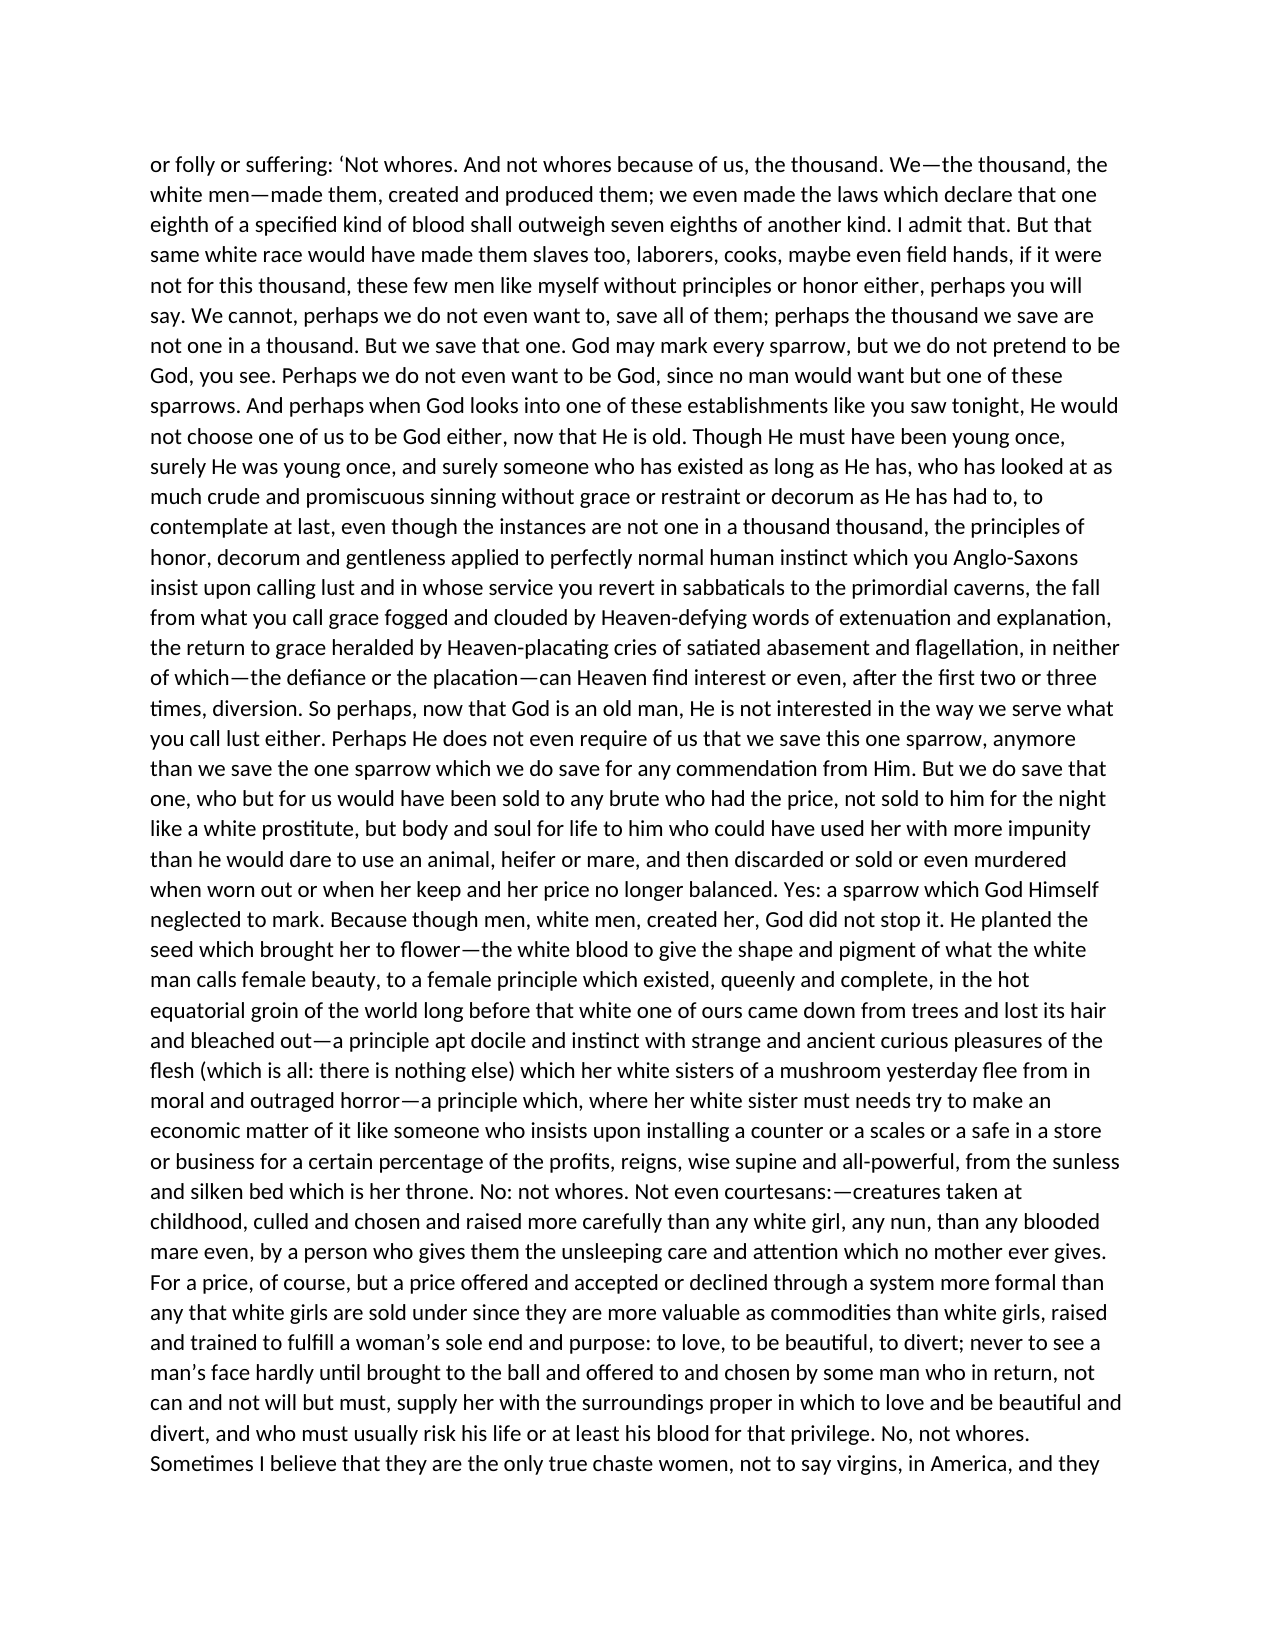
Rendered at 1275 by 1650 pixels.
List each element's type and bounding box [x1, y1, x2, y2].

text [150, 150, 1125, 1477]
